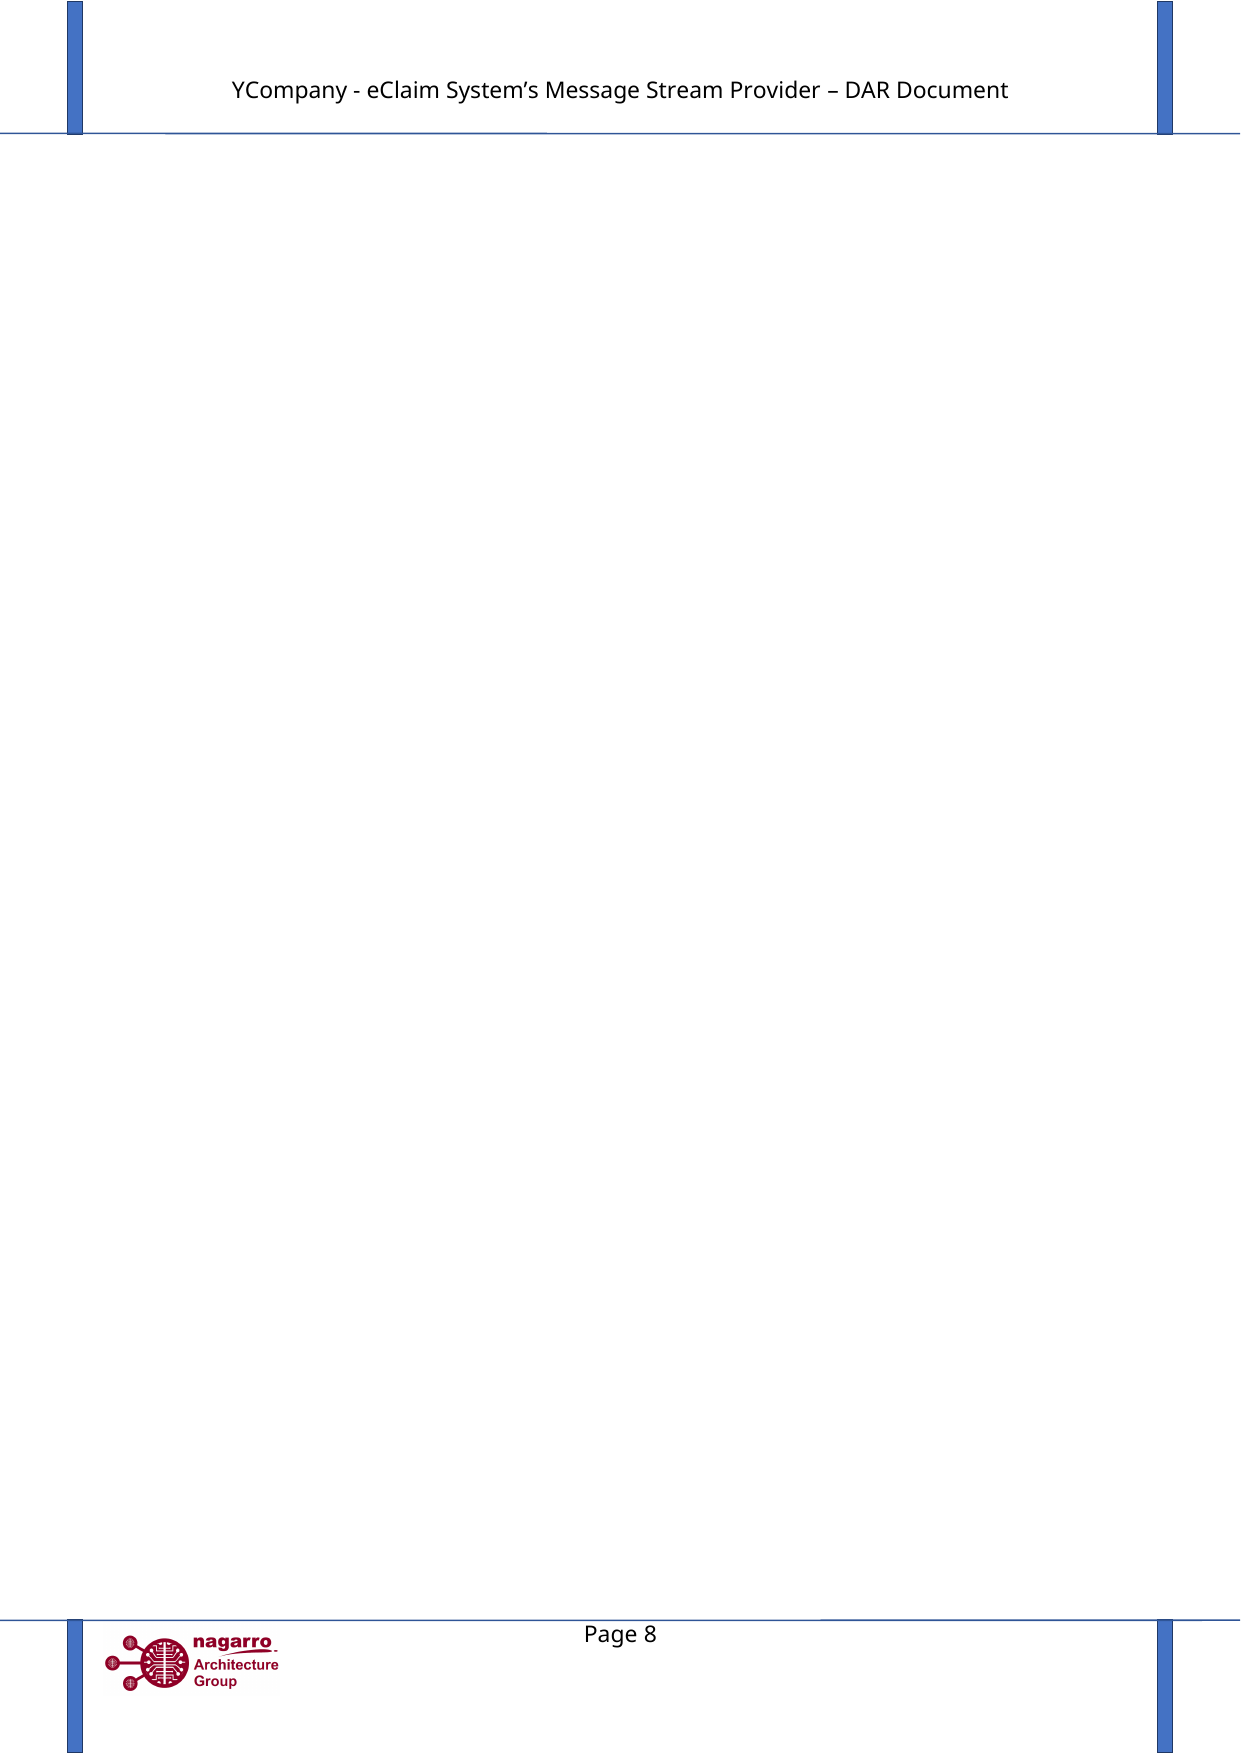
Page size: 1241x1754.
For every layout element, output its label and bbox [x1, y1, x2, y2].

picture [102, 1622, 281, 1696]
